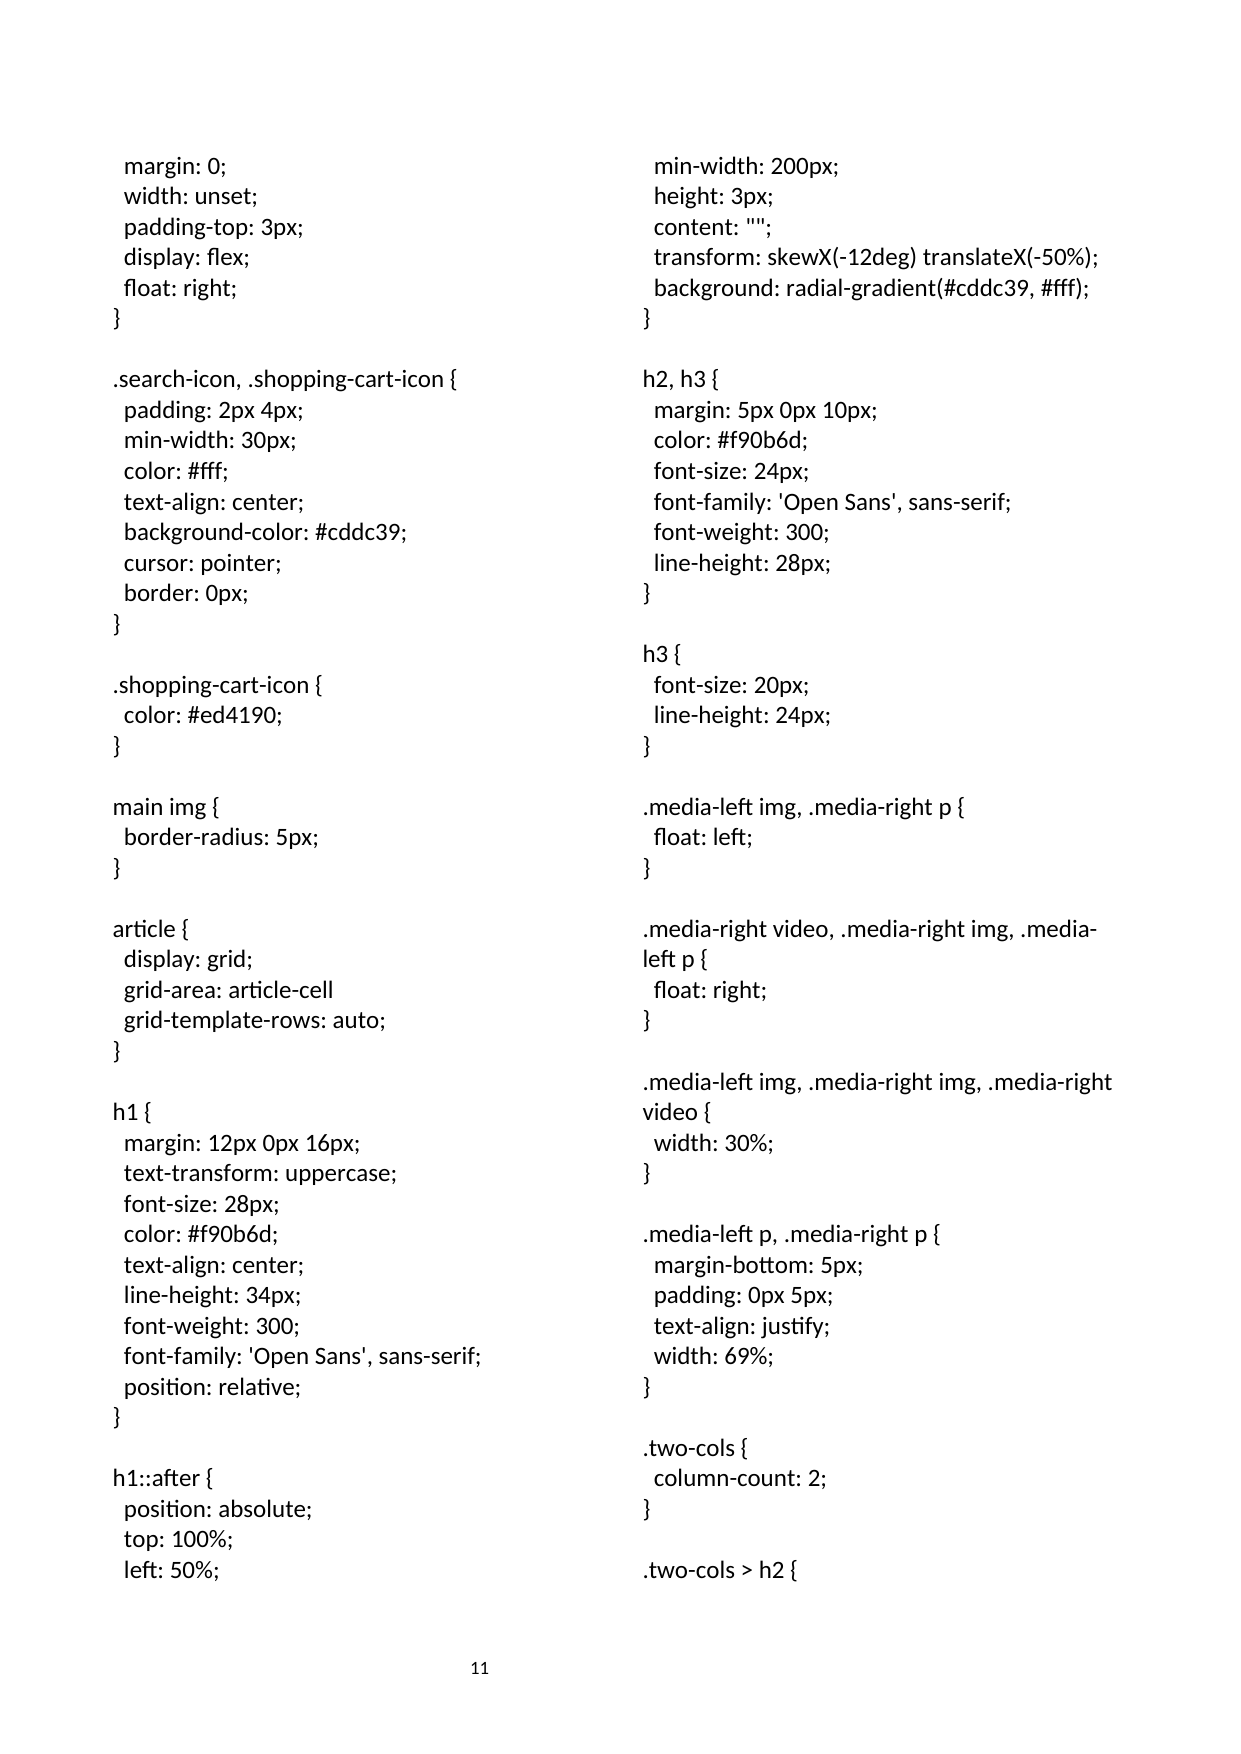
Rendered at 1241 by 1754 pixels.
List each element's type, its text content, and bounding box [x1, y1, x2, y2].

text font-size: 28px; [112, 1188, 598, 1218]
text cursor: pointer; [112, 547, 598, 577]
text } [642, 1371, 1128, 1401]
text display: grid; [112, 943, 598, 974]
text h1::after { [112, 1462, 598, 1493]
text position: relative; [112, 1371, 598, 1401]
text border-radius: 5px; [112, 821, 598, 852]
text text-align: center; [112, 486, 598, 516]
text border: 0px; [112, 577, 598, 608]
text float: right; [112, 272, 598, 303]
text } [642, 1157, 1128, 1188]
text .two-cols > h2 { [642, 1554, 1128, 1584]
text min-width: 200px; [642, 150, 1128, 181]
text } [642, 852, 1128, 882]
text h3 { [642, 638, 1128, 669]
text line-height: 34px; [112, 1279, 598, 1310]
text .media-left p, .media-right p { [642, 1218, 1128, 1249]
text padding: 2px 4px; [112, 394, 598, 425]
text left: 50%; [112, 1554, 598, 1584]
text padding: 0px 5px; [642, 1279, 1128, 1310]
text text-align: justify; [642, 1310, 1128, 1340]
text } [112, 303, 598, 333]
text margin-bottom: 5px; [642, 1249, 1128, 1279]
text float: right; [642, 974, 1128, 1004]
text transform: skewX(-12deg) translateX(-50%); [642, 242, 1128, 272]
text text-align: center; [112, 1249, 598, 1279]
text width: 69%; [642, 1340, 1128, 1371]
text } [112, 730, 598, 760]
text main img { [112, 791, 598, 821]
text .media-left img, .media-right img, .media-right video { [642, 1066, 1128, 1127]
text content: ""; [642, 211, 1128, 242]
text column-count: 2; [642, 1462, 1128, 1493]
text } [642, 730, 1128, 760]
text .shopping-cart-icon { [112, 669, 598, 699]
text .search-icon, .shopping-cart-icon { [112, 364, 598, 394]
text } [112, 852, 598, 882]
text min-width: 30px; [112, 425, 598, 455]
text } [642, 303, 1128, 333]
text .media-right video, .media-right img, .media-left p { [642, 913, 1128, 974]
text color: #f90b6d; [112, 1218, 598, 1249]
text font-family: 'Open Sans', sans-serif; [642, 486, 1128, 516]
text h2, h3 { [642, 364, 1128, 394]
text article { [112, 913, 598, 943]
text float: left; [642, 821, 1128, 852]
text color: #fff; [112, 455, 598, 486]
text } [112, 1035, 598, 1066]
text display: flex; [112, 242, 598, 272]
text background: radial-gradient(#cddc39, #fff); [642, 272, 1128, 303]
text width: 30%; [642, 1127, 1128, 1157]
text } [642, 1493, 1128, 1523]
text margin: 12px 0px 16px; [112, 1127, 598, 1157]
text } [112, 1401, 598, 1432]
text font-weight: 300; [112, 1310, 598, 1340]
text grid-template-rows: auto; [112, 1004, 598, 1035]
text grid-area: article-cell [112, 974, 598, 1004]
text padding-top: 3px; [112, 211, 598, 242]
text color: #ed4190; [112, 699, 598, 730]
text font-size: 20px; [642, 669, 1128, 699]
text font-size: 24px; [642, 455, 1128, 486]
text line-height: 24px; [642, 699, 1128, 730]
text } [112, 608, 598, 638]
text height: 3px; [642, 181, 1128, 211]
text top: 100%; [112, 1523, 598, 1554]
text color: #f90b6d; [642, 425, 1128, 455]
text .media-left img, .media-right p { [642, 791, 1128, 821]
text position: absolute; [112, 1493, 598, 1523]
text text-transform: uppercase; [112, 1157, 598, 1188]
text width: unset; [112, 181, 598, 211]
text font-family: 'Open Sans', sans-serif; [112, 1340, 598, 1371]
text .two-cols { [642, 1432, 1128, 1462]
text h1 { [112, 1096, 598, 1127]
text background-color: #cddc39; [112, 516, 598, 547]
text } [642, 1004, 1128, 1035]
text margin: 0; [112, 150, 598, 181]
text } [642, 577, 1128, 608]
text margin: 5px 0px 10px; [642, 394, 1128, 425]
text font-weight: 300; [642, 516, 1128, 547]
text line-height: 28px; [642, 547, 1128, 577]
